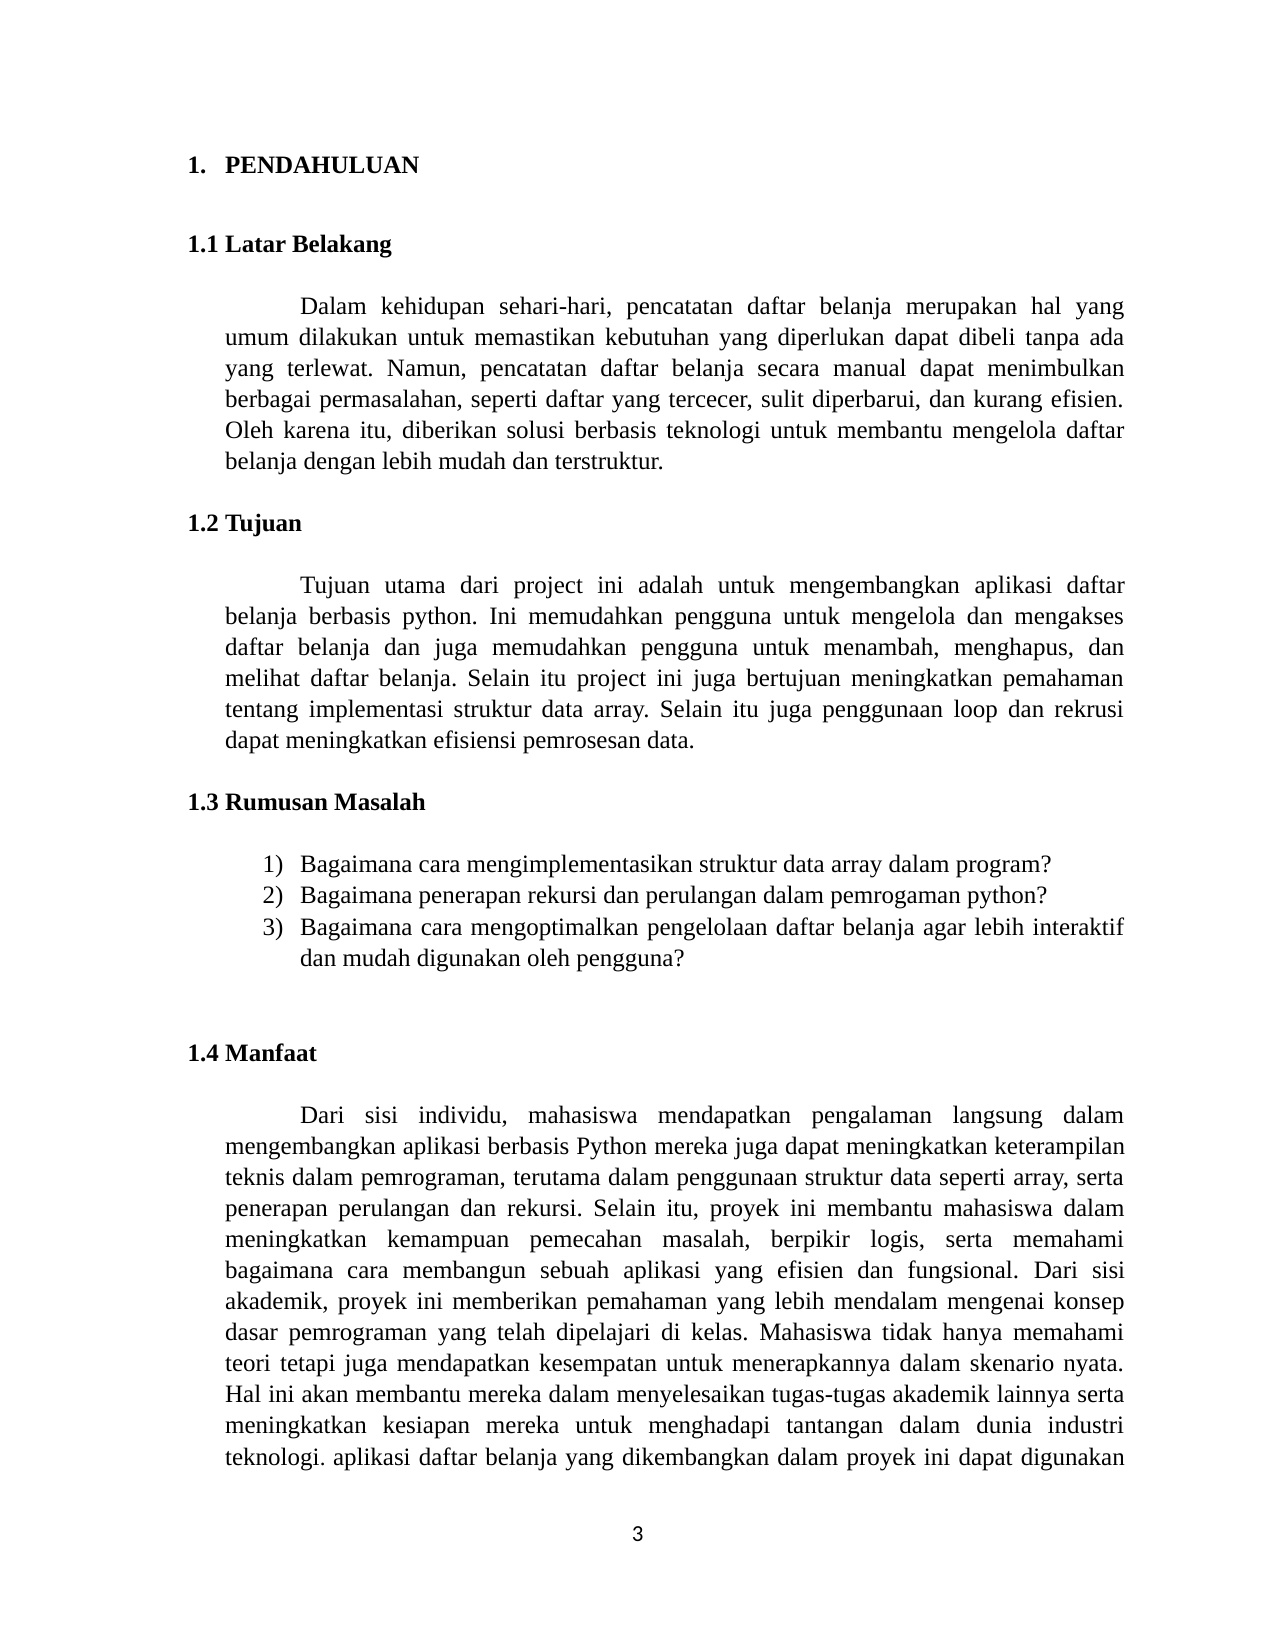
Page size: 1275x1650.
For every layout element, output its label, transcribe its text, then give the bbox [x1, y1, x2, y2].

subtitle PENDAHULUAN [187, 150, 1125, 179]
list Rumusan Masalah [187, 787, 1125, 816]
list Tujuan utama dari project ini adalah untuk mengembangkan aplikasi daftar belanja berbasis python. Ini memudahkan pengguna untuk mengelola dan mengakses daftar belanja dan juga memudahkan pengguna untuk menambah, menghapus, dan melihat daftar belanja. Selain itu project ini juga bertujuan meningkatkan pemahaman tentang implementasi struktur data array. Selain itu juga penggunaan loop dan rekrusi dapat meningkatkan efisiensi pemrosesan data. [225, 570, 1125, 601]
list Dalam kehidupan sehari-hari, pencatatan daftar belanja merupakan hal yang umum dilakukan untuk memastikan kebutuhan yang diperlukan dapat dibeli tanpa ada yang terlewat. Namun, pencatatan daftar belanja secara manual dapat menimbulkan berbagai permasalahan, seperti daftar yang tercecer, sulit diperbarui, dan kurang efisien. Oleh karena itu, diberikan solusi berbasis teknologi untuk membantu mengelola daftar belanja dengan lebih mudah dan terstruktur. [225, 291, 1125, 475]
list Latar Belakang [187, 229, 1125, 257]
list Tujuan utama dari project ini adalah untuk mengembangkan aplikasi daftar belanja berbasis python. Ini memudahkan pengguna untuk mengelola dan mengakses daftar belanja dan juga memudahkan pengguna untuk menambah, menghapus, dan melihat daftar belanja. Selain itu project ini juga bertujuan meningkatkan pemahaman tentang implementasi struktur data array. Selain itu juga penggunaan loop dan rekrusi dapat meningkatkan efisiensi pemrosesan data. [225, 723, 1125, 754]
list Bagaimana cara mengoptimalkan pengelolaan daftar belanja agar lebih interaktif dan mudah digunakan oleh pengguna? [262, 912, 1125, 971]
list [225, 1100, 1125, 1470]
list Manfaat [187, 1038, 1125, 1067]
list Bagaimana cara mengimplementasikan struktur data array dalam program? [262, 849, 1125, 878]
list Tujuan [187, 508, 1125, 537]
list Bagaimana penerapan rekursi dan perulangan dalam pemrogaman python? [262, 881, 1125, 909]
